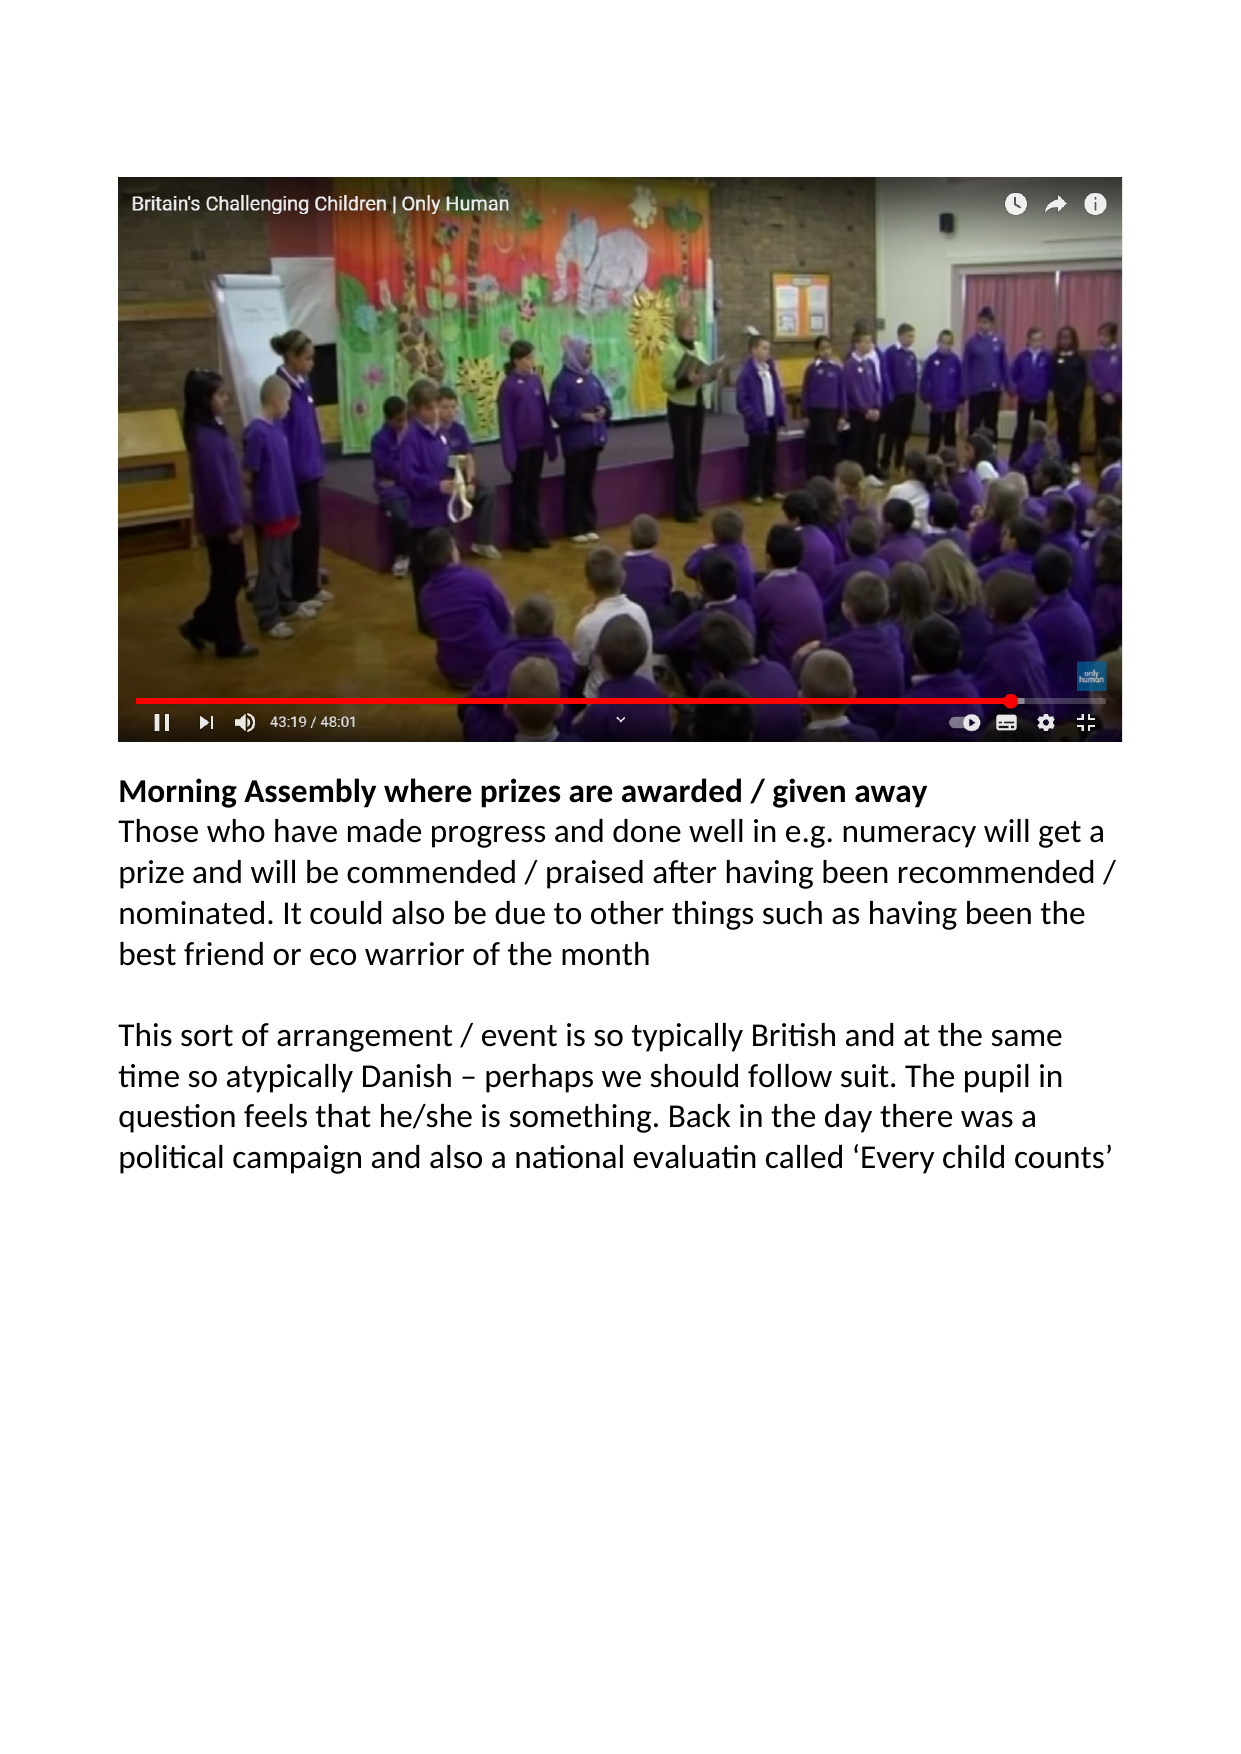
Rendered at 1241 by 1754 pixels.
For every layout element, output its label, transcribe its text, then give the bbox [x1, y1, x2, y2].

text Those who have made progress and done well in e.g. numeracy will get a prize and will be commended / praised after having been recommended / nominated. It could also be due to other things such as having been the best friend or eco warrior of the month [118, 810, 1122, 973]
picture [118, 177, 1123, 742]
text This sort of arrangement / event is so typically British and at the same time so atypically Danish – perhaps we should follow suit. The pupil in question feels that he/she is something. Back in the day there was a political campaign and also a national evaluatin called ‘Every child counts’ [118, 1014, 1122, 1177]
text Morning Assembly where prizes are awarded / given away [118, 770, 1122, 810]
